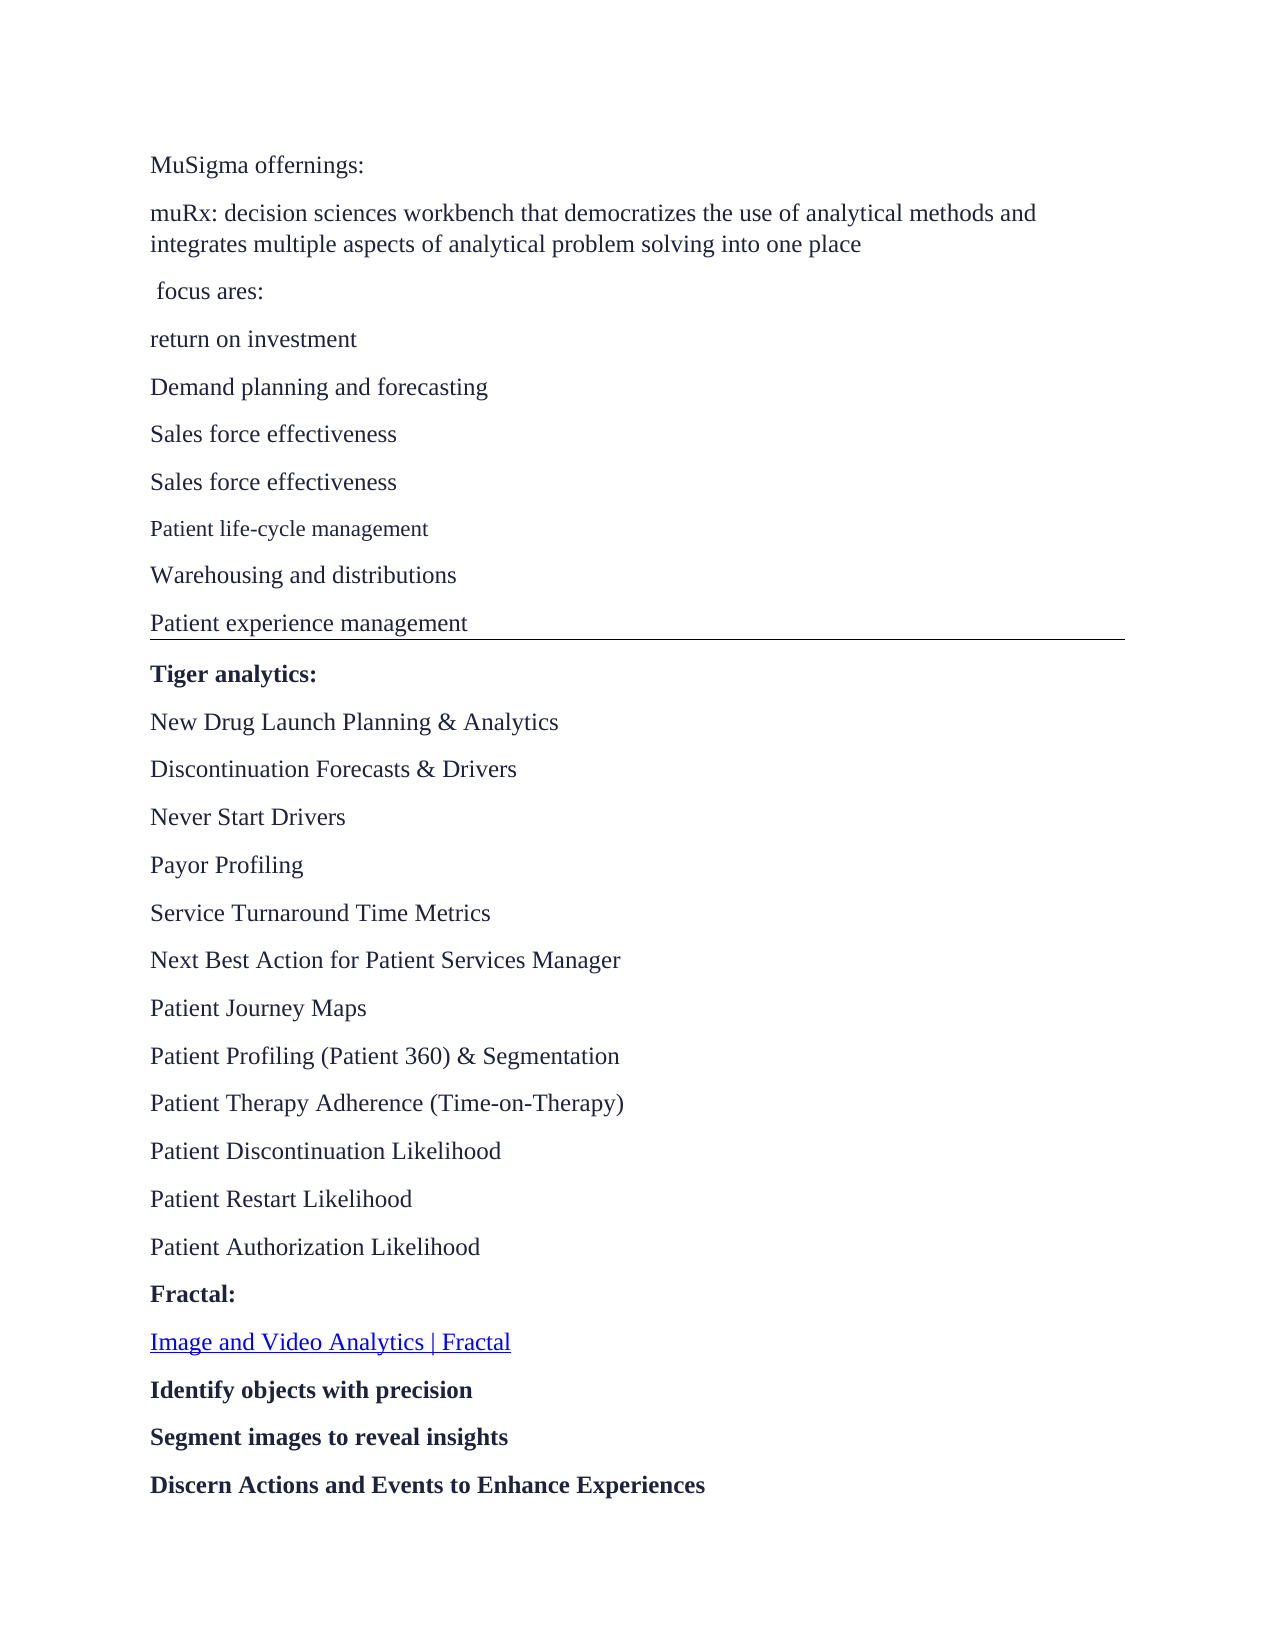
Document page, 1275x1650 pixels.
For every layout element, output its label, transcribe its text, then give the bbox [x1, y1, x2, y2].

text Discontinuation Forecasts & Drivers [150, 754, 1125, 783]
text return on investment [150, 324, 1125, 353]
text Patient Profiling (Patient 360) & Segmentation [150, 1041, 1125, 1069]
text Discern Actions and Events to Enhance Experiences [150, 1470, 1125, 1499]
text Patient Authorization Likelihood [150, 1232, 1125, 1260]
text Identify objects with precision [150, 1375, 1125, 1403]
text Service Turnaround Time Metrics [150, 898, 1125, 926]
text Tiger analytics: [150, 659, 1125, 688]
text focus ares: [150, 276, 1125, 305]
text Sales force effectiveness [150, 419, 1125, 448]
text Never Start Drivers [150, 802, 1125, 831]
text Fractal: [150, 1279, 1125, 1308]
text Image and Video Analytics | Fractal [150, 1327, 1125, 1356]
text Demand planning and forecasting [150, 372, 1125, 401]
text Payor Profiling [150, 850, 1125, 879]
text Patient Journey Maps [150, 993, 1125, 1022]
text MuSigma offernings: [150, 150, 1125, 179]
text Sales force effectiveness [150, 467, 1125, 496]
text Patient life-cycle management [150, 515, 1125, 541]
text Patient Discontinuation Likelihood [150, 1136, 1125, 1165]
text Patient experience management [150, 608, 1125, 639]
text Patient Restart Likelihood [150, 1184, 1125, 1213]
text Patient Therapy Adherence (Time-on-Therapy) [150, 1088, 1125, 1117]
text New Drug Launch Planning & Analytics [150, 707, 1125, 736]
text Next Best Action for Patient Services Manager [150, 945, 1125, 974]
text muRx: decision sciences workbench that democratizes the use of analytical methods and integrates multiple aspects of analytical problem solving into one place [150, 198, 1125, 257]
text Warehousing and distributions [150, 560, 1125, 589]
text Segment images to reveal insights [150, 1422, 1125, 1451]
